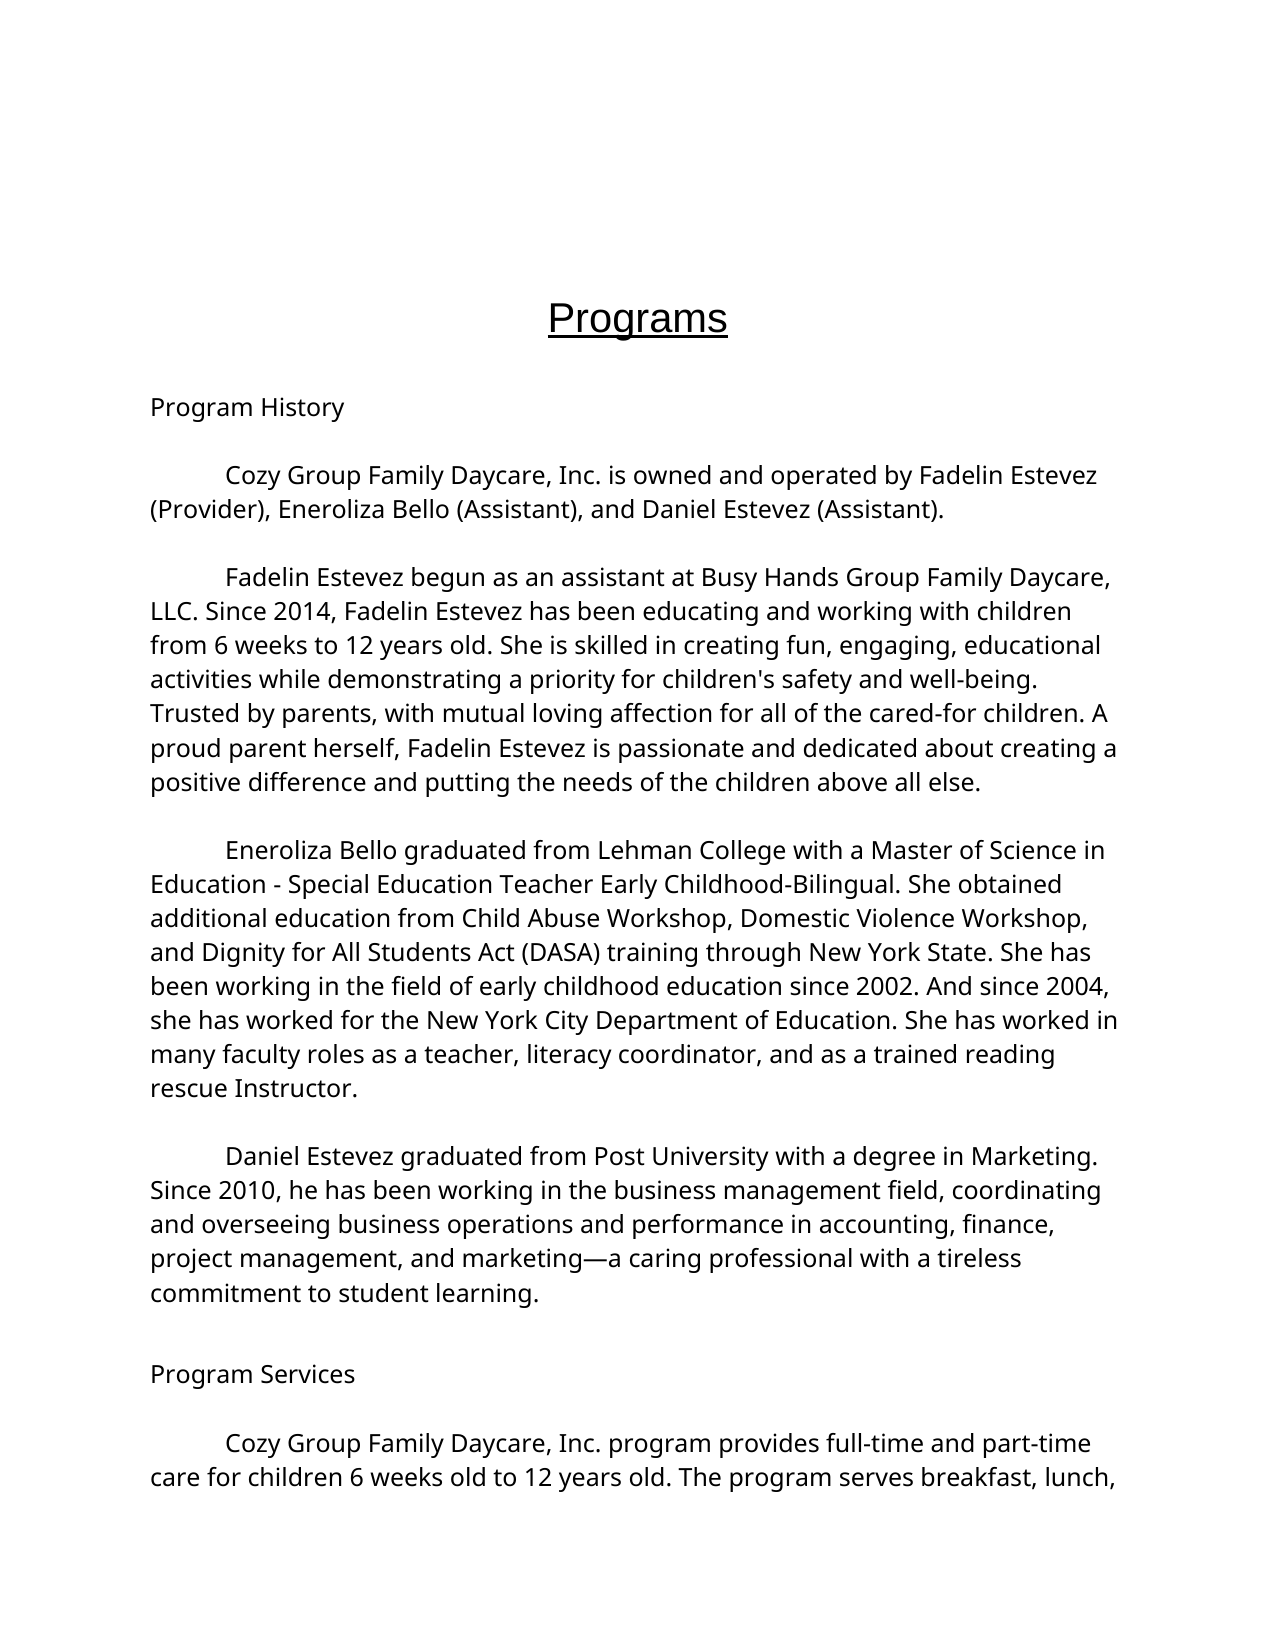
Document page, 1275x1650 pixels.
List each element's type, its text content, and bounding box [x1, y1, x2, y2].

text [150, 1425, 1125, 1493]
text Program History [150, 389, 1125, 424]
text Fadelin Estevez begun as an assistant at Busy Hands Group Family Daycare, LLC. Since 2014, Fadelin Estevez has been educating and working with children from 6 weeks to 12 years old. She is skilled in creating fun, engaging, educational activities while demonstrating a priority for children's safety and well-being. Trusted by parents, with mutual loving affection for all of the cared-for children. A proud parent herself, Fadelin Estevez is passionate and dedicated about creating a positive difference and putting the needs of the children above all else. [150, 560, 1125, 798]
text Cozy Group Family Daycare, Inc. is owned and operated by Fadelin Estevez (Provider), Eneroliza Bello (Assistant), and Daniel Estevez (Assistant). [150, 458, 1125, 526]
text Program Services [150, 1357, 1125, 1391]
text Daniel Estevez graduated from Post University with a degree in Marketing. Since 2010, he has been working in the business management field, coordinating and overseeing business operations and performance in accounting, finance, project management, and marketing—a caring professional with a tireless commitment to student learning. [150, 1139, 1125, 1309]
text Eneroliza Bello graduated from Lehman College with a Master of Science in Education - Special Education Teacher Early Childhood-Bilingual. She obtained additional education from Child Abuse Workshop, Domestic Violence Workshop, and Dignity for All Students Act (DASA) training through New York State. She has been working in the field of early childhood education since 2002. And since 2004, she has worked for the New York City Department of Education. She has worked in many faculty roles as a teacher, literacy coordinator, and as a trained reading rescue Instructor. [150, 832, 1125, 1105]
text Programs [150, 294, 1125, 342]
